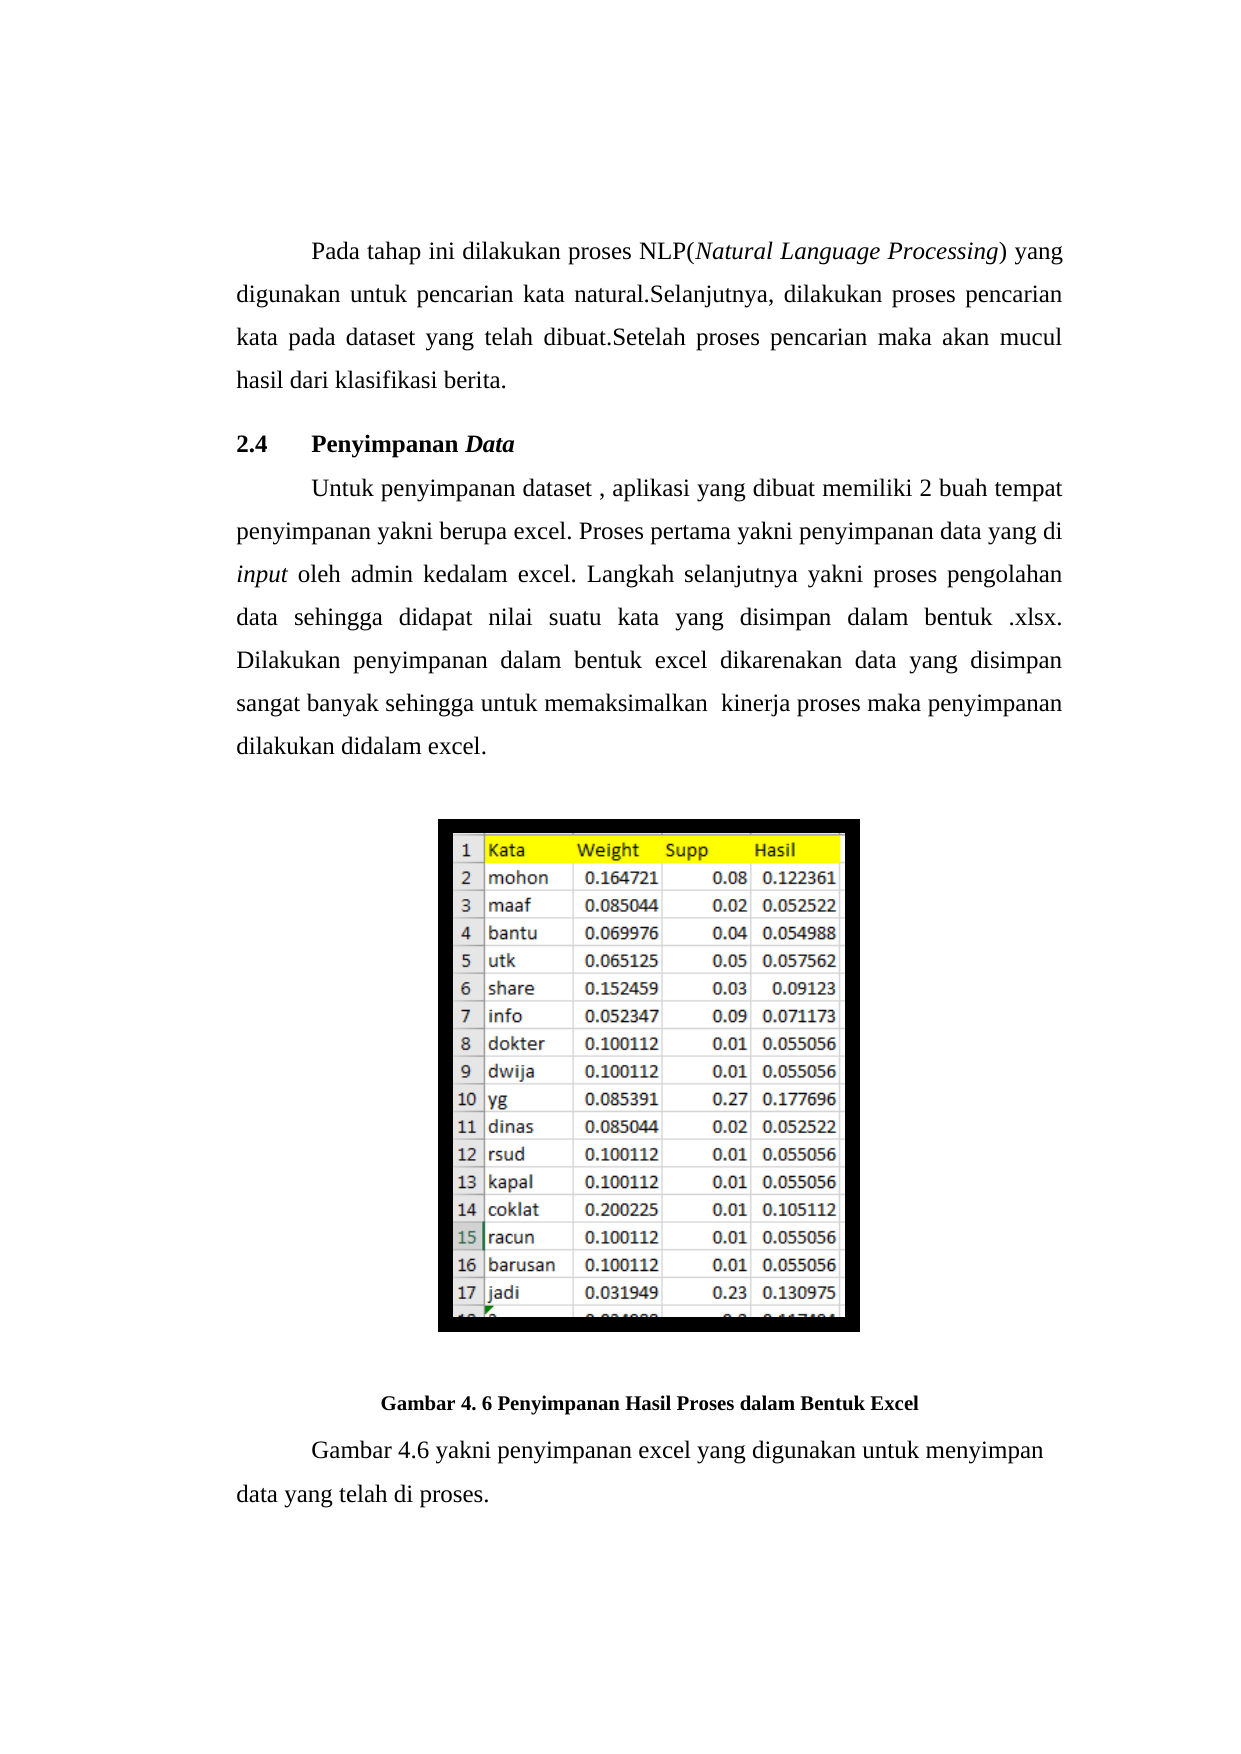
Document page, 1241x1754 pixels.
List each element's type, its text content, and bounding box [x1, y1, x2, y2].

text Gambar 4. 6 Penyimpanan Hasil Proses dalam Bentuk Excel [236, 1391, 1063, 1415]
text 2.4 Penyimpanan Data [236, 429, 1063, 458]
text Untuk penyimpanan dataset , aplikasi yang dibuat memiliki 2 buah tempat penyimpanan yakni berupa excel. Proses pertama yakni penyimpanan data yang di input oleh admin kedalam excel. Langkah selanjutnya yakni proses pengolahan data sehingga didapat nilai suatu kata yang disimpan dalam bentuk .xlsx. Dilakukan penyimpanan dalam bentuk excel dikarenakan data yang disimpan sangat banyak sehingga untuk memaksimalkan kinerja proses maka penyimpanan dilakukan didalam excel. [236, 473, 1063, 760]
text Pada tahap ini dilakukan proses NLP(Natural Language Processing) yang digunakan untuk pencarian kata natural.Selanjutnya, dilakukan proses pencarian kata pada dataset yang telah dibuat.Setelah proses pencarian maka akan mucul hasil dari klasifikasi berita. [236, 236, 1063, 394]
text Gambar 4.6 yakni penyimpanan excel yang digunakan untuk menyimpan data yang telah di proses. [236, 1436, 1063, 1507]
picture [453, 833, 845, 1317]
